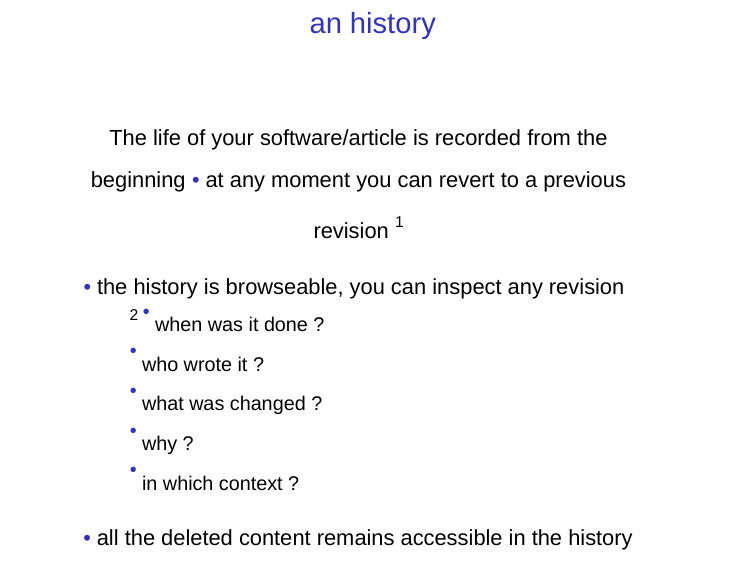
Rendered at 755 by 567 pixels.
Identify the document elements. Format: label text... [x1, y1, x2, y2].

text • the history is browseable, you can inspect any revision 2 • when was it done ? [83, 274, 634, 339]
text • in which context ? [129, 458, 740, 497]
text • why ? [129, 418, 740, 458]
text • who wrote it ? [129, 339, 740, 378]
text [18, 6, 727, 40]
text • what was changed ? [129, 378, 740, 418]
text The life of your software/article is recorded from the beginning • at any moment you can revert to a previous revision 1 [60, 124, 657, 244]
text • all the deleted content remains accessible in the history [83, 524, 740, 549]
